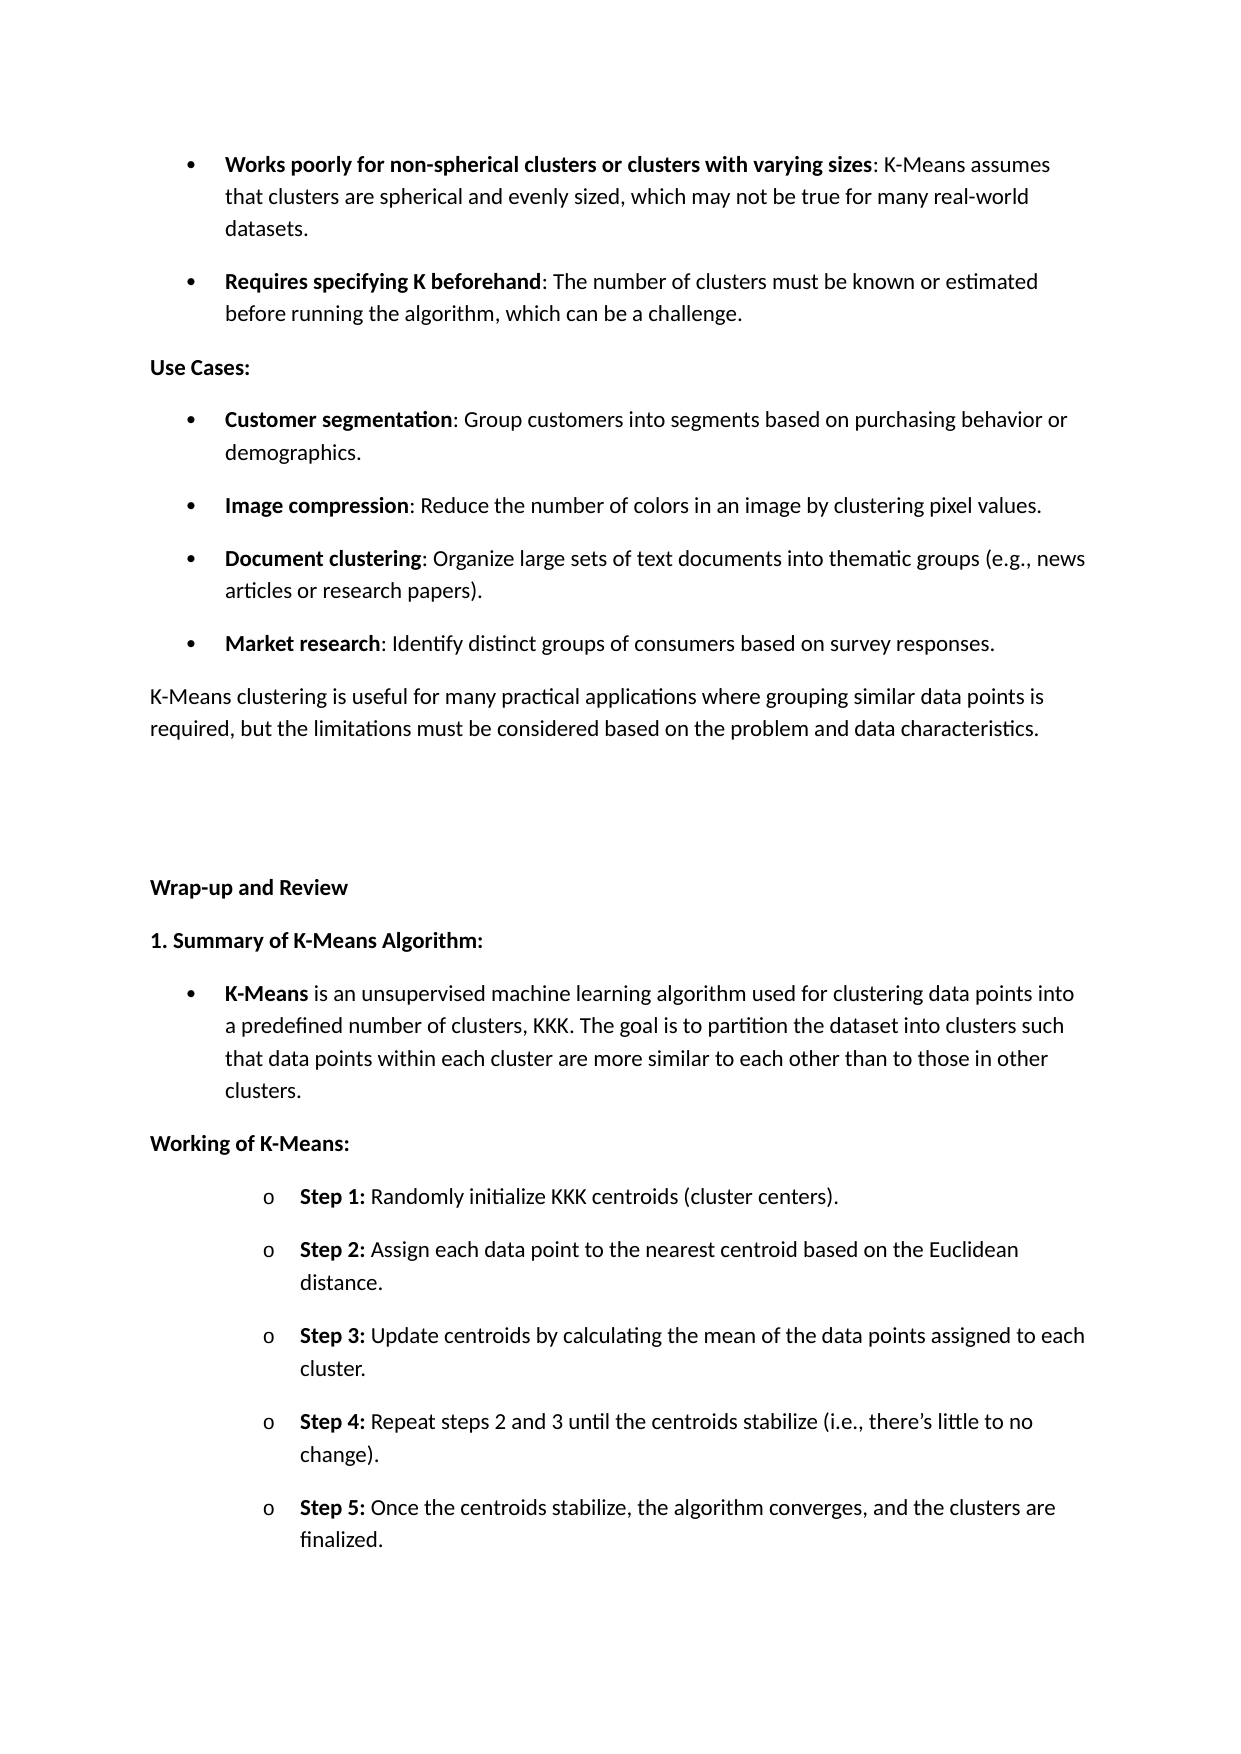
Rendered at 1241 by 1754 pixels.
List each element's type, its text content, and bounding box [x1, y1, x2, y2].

text K-Means clustering is useful for many practical applications where grouping similar data points is required, but the limitations must be considered based on the problem and data characteristics. [150, 682, 1090, 742]
list Customer segmentation: Group customers into segments based on purchasing behavior or demographics. [187, 406, 1090, 466]
list Step 1: Randomly initialize KKK centroids (cluster centers). [262, 1182, 1090, 1211]
text Use Cases: [150, 353, 1090, 381]
list Works poorly for non-spherical clusters or clusters with varying sizes: K-Means assumes that clusters are spherical and evenly sized, which may not be true for many real-world datasets. [187, 150, 1090, 242]
list Step 5: Once the centroids stabilize, the algorithm converges, and the clusters are finalized. [262, 1493, 1090, 1553]
list Market research: Identify distinct groups of consumers based on survey responses. [187, 629, 1090, 657]
list Document clustering: Organize large sets of text documents into thematic groups (e.g., news articles or research papers). [187, 544, 1090, 604]
text 1. Summary of K-Means Algorithm: [150, 926, 1090, 954]
list Step 2: Assign each data point to the nearest centroid based on the Euclidean distance. [262, 1236, 1090, 1296]
list K-Means is an unsupervised machine learning algorithm used for clustering data points into a predefined number of clusters, KKK. The goal is to partition the dataset into clusters such that data points within each cluster are more similar to each other than to those in other clusters. [187, 979, 1090, 1104]
list Step 4: Repeat steps 2 and 3 until the centroids stabilize (i.e., there’s little to no change). [262, 1407, 1090, 1468]
list Step 3: Update centroids by calculating the mean of the data points assigned to each cluster. [262, 1321, 1090, 1382]
text Working of K-Means: [150, 1129, 1090, 1157]
list Requires specifying K beforehand: The number of clusters must be known or estimated before running the algorithm, which can be a challenge. [187, 267, 1090, 328]
list Image compression: Reduce the number of colors in an image by clustering pixel values. [187, 491, 1090, 519]
text Wrap-up and Review [150, 873, 1090, 901]
